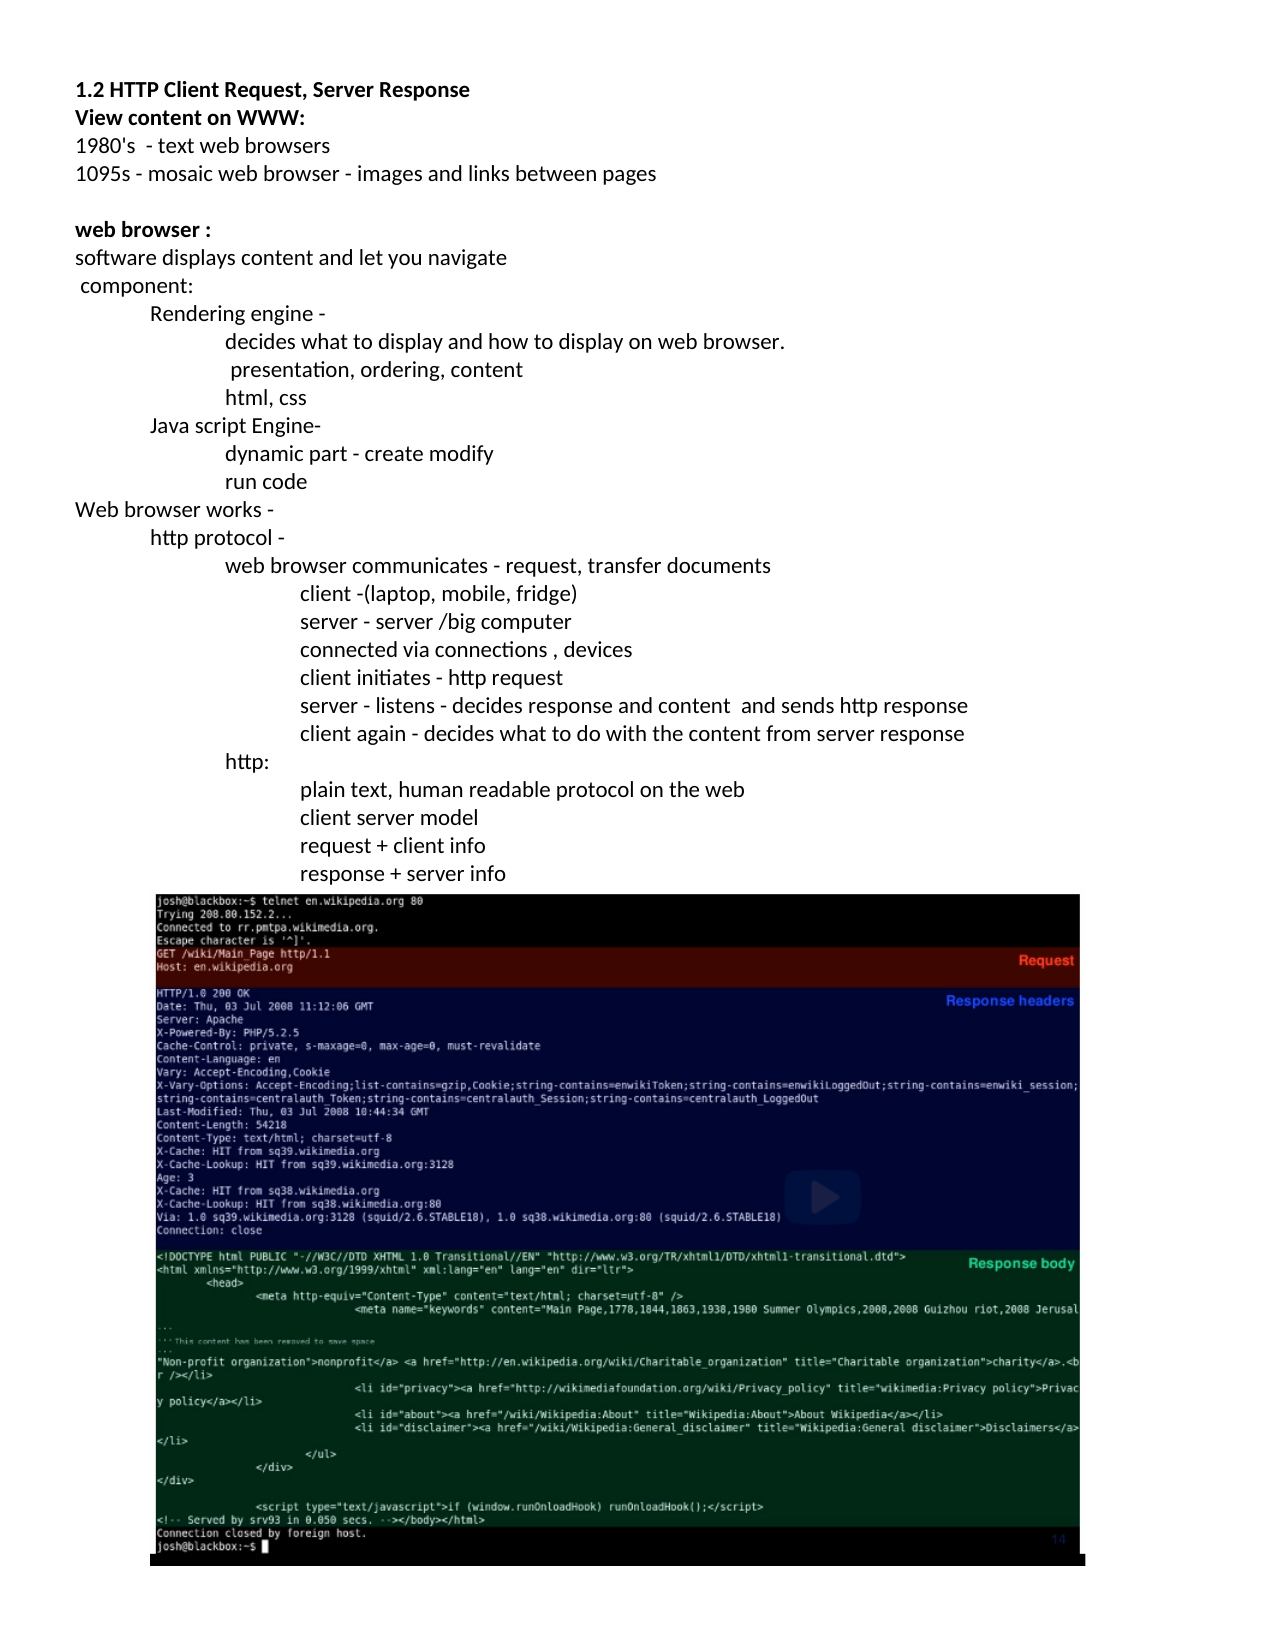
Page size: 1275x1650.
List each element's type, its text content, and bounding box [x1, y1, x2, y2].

text Rendering engine - [75, 299, 1200, 327]
text 1095s - mosaic web browser - images and links between pages [75, 159, 1200, 187]
text request + client info [75, 832, 1200, 859]
text presentation, ordering, content [75, 355, 1200, 383]
text component: [75, 271, 1200, 299]
text Java script Engine- [75, 411, 1200, 439]
text web browser : [75, 215, 1200, 243]
text connected via connections , devices [75, 635, 1200, 663]
text html, css [75, 383, 1200, 411]
text client -(laptop, mobile, fridge) [75, 579, 1200, 607]
text client initiates - http request [75, 663, 1200, 691]
text plain text, human readable protocol on the web [75, 776, 1200, 803]
text client server model [75, 803, 1200, 832]
text web browser communicates - request, transfer documents [75, 551, 1200, 579]
text 1.2 HTTP Client Request, Server Response [75, 75, 1200, 103]
text Web browser works - [75, 495, 1200, 523]
text response + server info [75, 859, 1200, 888]
text software displays content and let you navigate [75, 243, 1200, 271]
text server - listens - decides response and content and sends http response [75, 691, 1200, 719]
text server - server /big computer [75, 607, 1200, 635]
text http: [75, 747, 1200, 776]
text http protocol - [75, 523, 1200, 551]
text 1980's - text web browsers [75, 131, 1200, 159]
text dynamic part - create modify [75, 439, 1200, 467]
text client again - decides what to do with the content from server response [75, 719, 1200, 747]
text View content on WWW: [75, 103, 1200, 131]
text run code [75, 467, 1200, 495]
text decides what to display and how to display on web browser. [75, 327, 1200, 355]
picture [150, 887, 1086, 1566]
